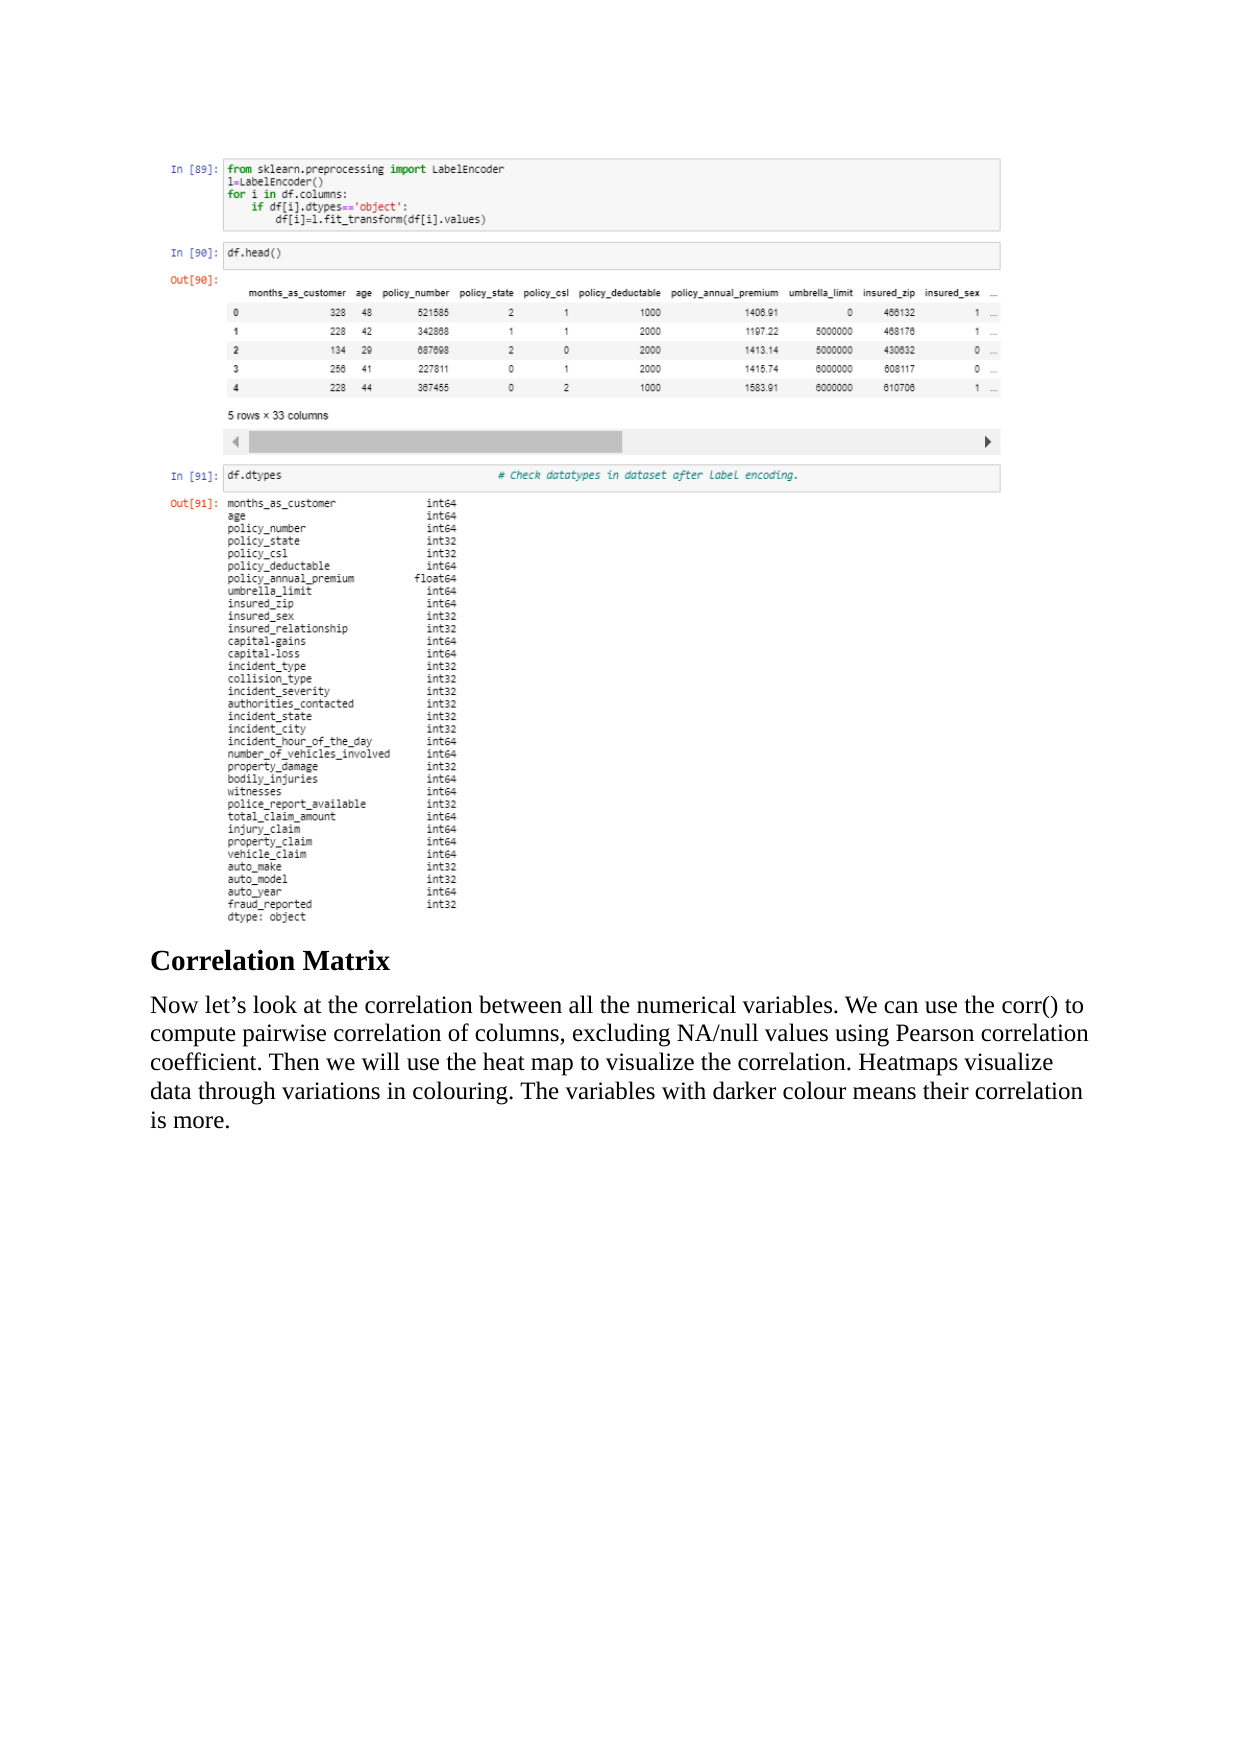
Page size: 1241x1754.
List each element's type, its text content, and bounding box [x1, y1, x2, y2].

subtitle Now let’s look at the correlation between all the numerical variables. We can use the corr() to compute pairwise correlation of columns, excluding NA/null values using Pearson correlation coefficient. Then we will use the heat map to visualize the correlation. Heatmaps visualize data through variations in colouring. The variables with darker colour means their correlation is more. [150, 990, 1090, 1133]
picture [150, 150, 1008, 930]
subtitle Correlation Matrix [150, 943, 1090, 976]
